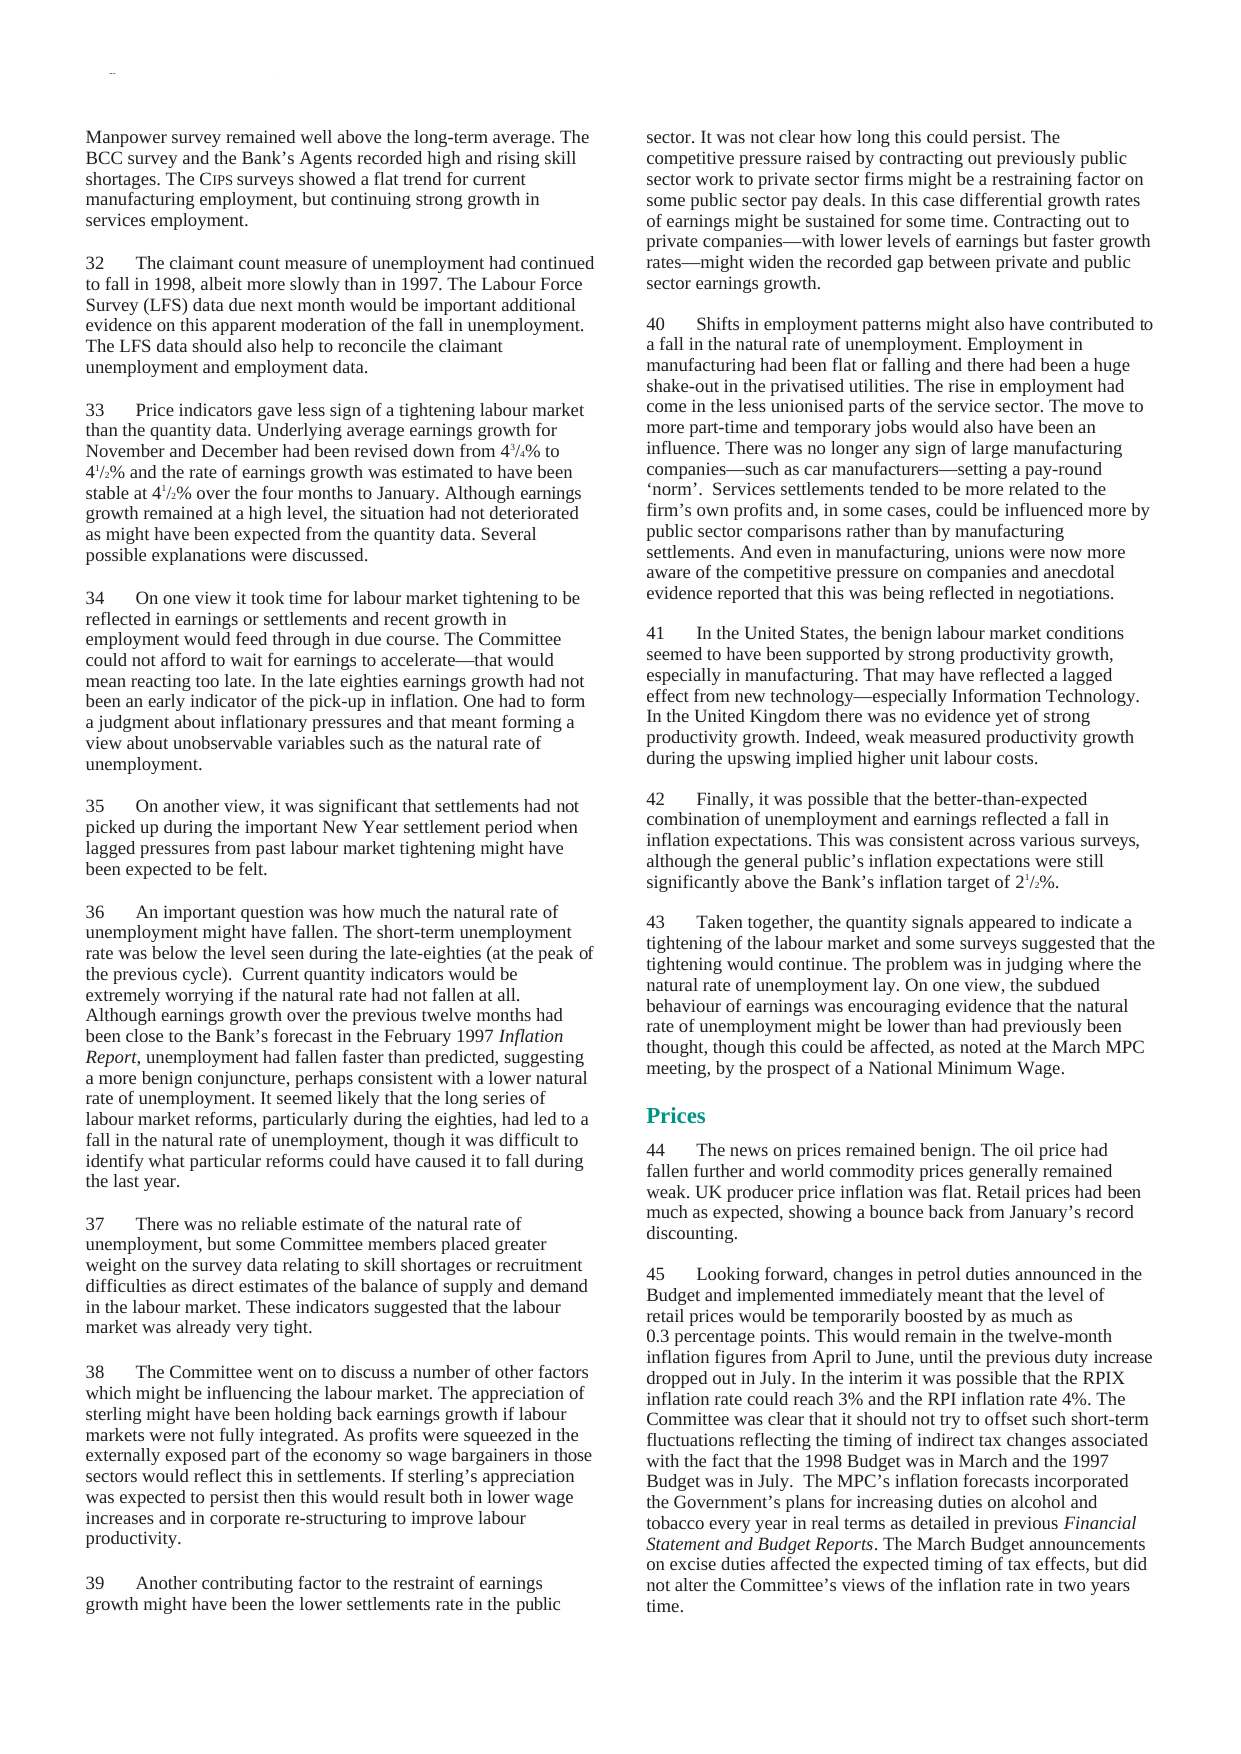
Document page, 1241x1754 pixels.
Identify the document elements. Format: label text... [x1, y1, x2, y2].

list Shifts in employment patterns might also have contributed to a fall in the natural rate of unemployment. Employment in manufacturing had been flat or falling and there had been a huge shake-out in the privatised utilities. The rise in employment had come in the less unionised parts of the service sector. The move to more part-time and temporary jobs would also have been an influence. There was no longer any sign of large manufacturing companies—such as car manufacturers—setting a pay-round ‘norm’. Services settlements tended to be more related to the firm’s own profits and, in some cases, could be influenced more by public sector comparisons rather than by manufacturing settlements. And even in manufacturing, unions were now more aware of the competitive pressure on companies and anecdotal evidence reported that this was being reflected in negotiations. [646, 313, 1155, 603]
list An important question was how much the natural rate of unemployment might have fallen. The short-term unemployment rate was below the level seen during the late-eighties (at the peak of the previous cycle). Current quantity indicators would be extremely worrying if the natural rate had not fallen at all. Although earnings growth over the previous twelve months had been close to the Bank’s forecast in the February 1997 Inflation Report, unemployment had fallen faster than predicted, suggesting a more benign conjuncture, perhaps consistent with a lower natural rate of unemployment. It seemed likely that the long series of labour market reforms, particularly during the eighties, had led to a fall in the natural rate of unemployment, though it was difficult to identify what particular reforms could have caused it to fall during the last year. [85, 902, 595, 1192]
list percentage points. This would remain in the twelve-month inflation figures from April to June, until the previous duty increase dropped out in July. In the interim it was possible that the RPIX inflation rate could reach 3% and the RPI inflation rate 4%. The Committee was clear that it should not try to offset such short-term fluctuations reflecting the timing of indirect tax changes associated with the fact that the 1998 Budget was in March and the 1997 Budget was in July. The MPC’s inflation forecasts incorporated the Government’s plans for increasing duties on alcohol and tobacco every year in real terms as detailed in previous Financial Statement and Budget Reports. The March Budget announcements on excise duties affected the expected timing of tax effects, but did not alter the Committee’s views of the inflation rate in two years time. [646, 1326, 1155, 1616]
text sector. It was not clear how long this could persist. The competitive pressure raised by contracting out previously public sector work to private sector firms might be a restraining factor on some public sector pay deals. In this case differential growth rates of earnings might be sustained for some time. Contracting out to private companies—with lower levels of earnings but faster growth rates—might widen the recorded gap between private and public sector earnings growth. [646, 127, 1153, 293]
list Taken together, the quantity signals appeared to indicate a tightening of the labour market and some surveys suggested that the tightening would continue. The problem was in judging where the natural rate of unemployment lay. On one view, the subdued behaviour of earnings was encouraging evidence that the natural rate of unemployment might be lower than had previously been thought, though this could be affected, as noted at the March MPC meeting, by the prospect of a National Minimum Wage. [646, 912, 1157, 1078]
list On one view it took time for labour market tightening to be reflected in earnings or settlements and recent growth in employment would feed through in due course. The Committee could not afford to wait for earnings to accelerate—that would mean reacting too late. In the late eighties earnings growth had not been an early indicator of the pick-up in inflation. One had to form a judgment about inflationary pressures and that meant forming a view about unobservable variables such as the natural rate of unemployment. [85, 588, 592, 774]
subtitle Prices [646, 1102, 1173, 1129]
list The Committee went on to discuss a number of other factors which might be influencing the labour market. The appreciation of sterling might have been holding back earnings growth if labour markets were not fully integrated. As profits were squeezed in the externally exposed part of the economy so wage bargainers in those sectors would reflect this in settlements. If sterling’s appreciation was expected to persist then this would result both in lower wage increases and in corporate re-structuring to improve labour productivity. [85, 1362, 594, 1549]
text Manpower survey remained well above the long-term average. The BCC survey and the Bank’s Agents recorded high and rising skill shortages. The CIPS surveys showed a flat trend for current manufacturing employment, but continuing strong growth in services employment. [85, 127, 597, 230]
list Another contributing factor to the restraint of earnings growth might have been the lower settlements rate in the public [85, 1573, 563, 1614]
list The claimant count measure of unemployment had continued to fall in 1998, albeit more slowly than in 1997. The Labour Force Survey (LFS) data due next month would be important additional evidence on this apparent moderation of the fall in unemployment. The LFS data should also help to reconcile the claimant unemployment and employment data. [85, 253, 596, 377]
list Looking forward, changes in petrol duties announced in the Budget and implemented immediately meant that the level of retail prices would be temporarily boosted by as much as [646, 1264, 1144, 1326]
list The news on prices remained benign. The oil price had fallen further and world commodity prices generally remained weak. UK producer price inflation was flat. Retail prices had been much as expected, showing a bounce back from January’s record discounting. [646, 1140, 1153, 1244]
list Finally, it was possible that the better-than-expected combination of unemployment and earnings reflected a fall in inflation expectations. This was consistent across various surveys, although the general public’s inflation expectations were still significantly above the Bank’s inflation target of 21/2%. [646, 788, 1148, 892]
list In the United States, the benign labour market conditions seemed to have been supported by strong productivity growth, especially in manufacturing. That may have reflected a lagged effect from new technology—especially Information Technology. In the United Kingdom there was no evidence yet of strong productivity growth. Indeed, weak measured productivity growth during the upswing implied higher unit labour costs. [646, 623, 1141, 768]
list Price indicators gave less sign of a tightening labour market than the quantity data. Underlying average earnings growth for November and December had been revised down from 43/4% to 41/2% and the rate of earnings growth was estimated to have been stable at 41/2% over the four months to January. Although earnings growth remained at a high level, the situation had not deteriorated as might have been expected from the quantity data. Several possible explanations were discussed. [85, 399, 589, 565]
list On another view, it was significant that settlements had not picked up during the important New Year settlement period when lagged pressures from past labour market tightening might have been expected to be felt. [85, 796, 581, 879]
list There was no reliable estimate of the natural rate of unemployment, but some Committee members placed greater weight on the survey data relating to skill shortages or recruitment difficulties as direct estimates of the balance of supply and demand in the labour market. These indicators suggested that the labour market was already very tight. [85, 1213, 590, 1338]
